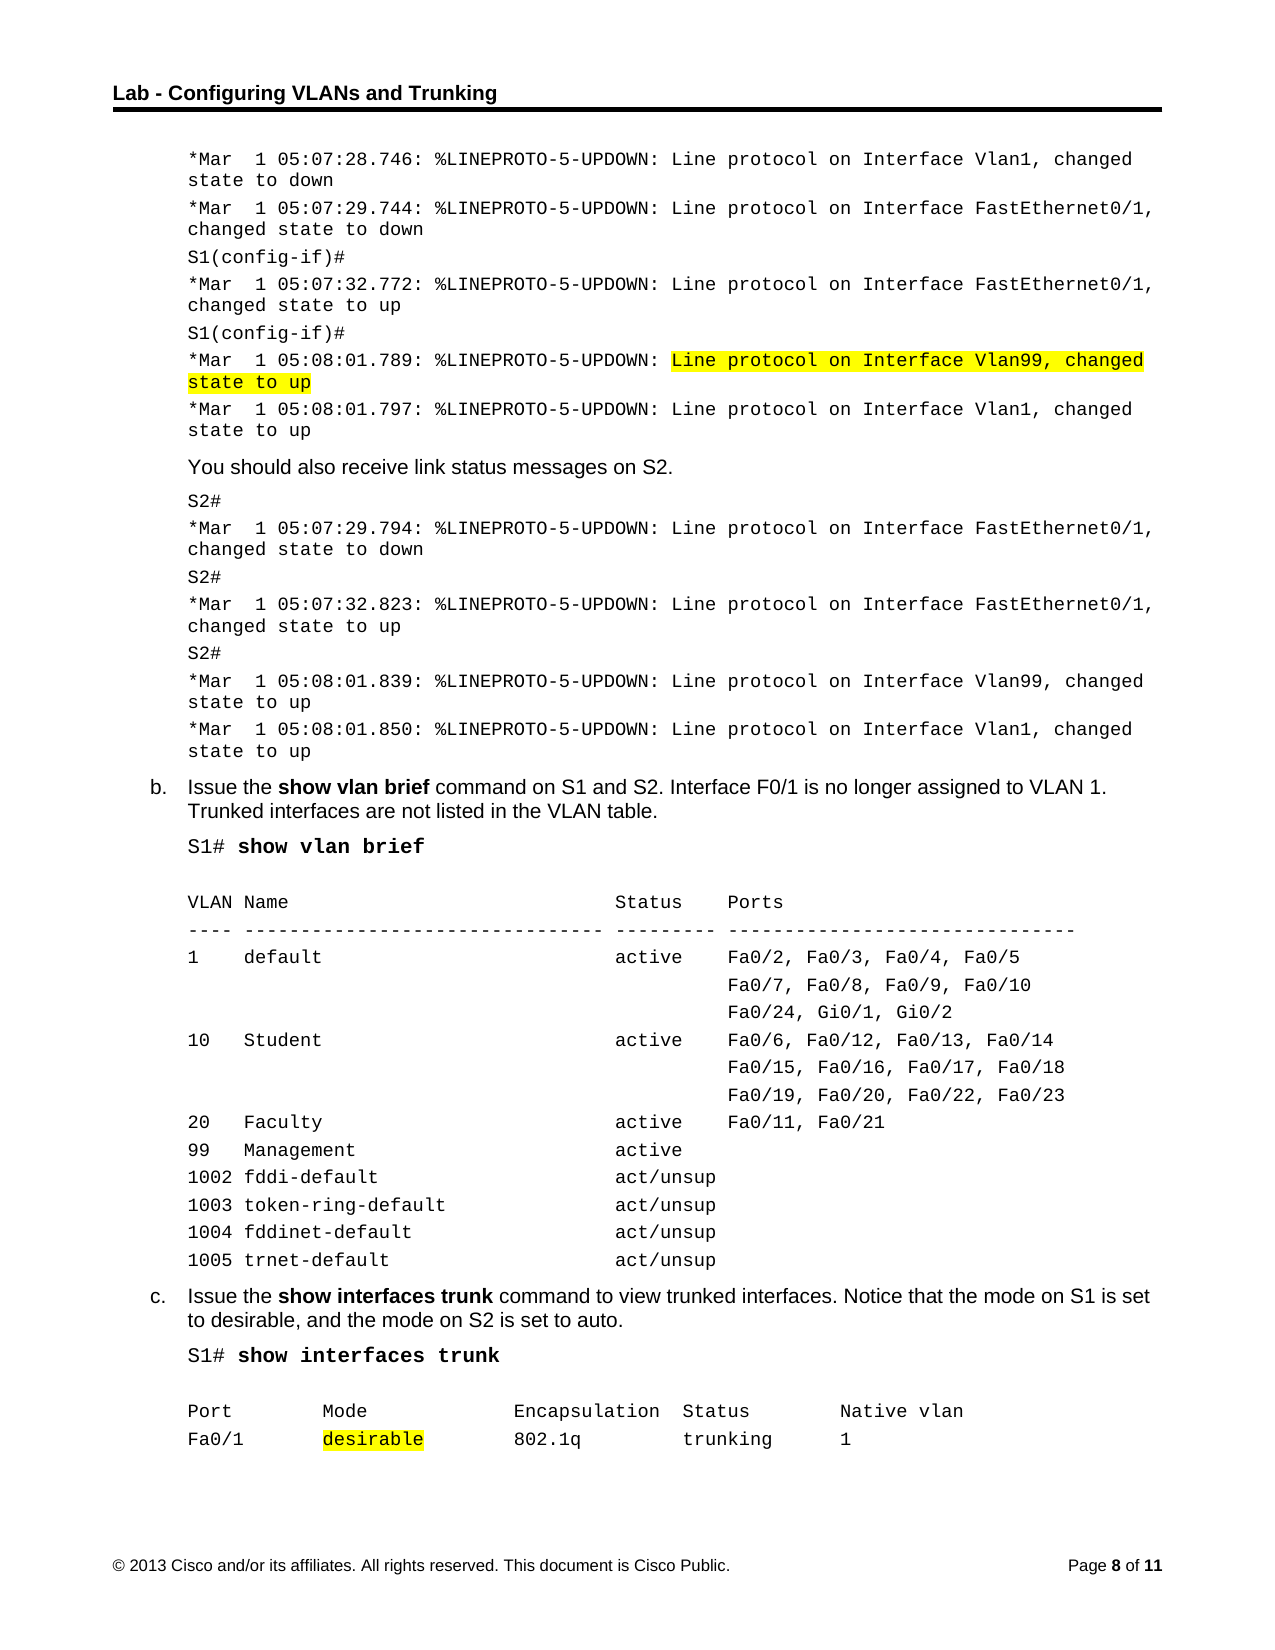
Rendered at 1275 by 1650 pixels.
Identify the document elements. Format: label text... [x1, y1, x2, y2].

text 20 Faculty active Fa0/11, Fa0/21 [187, 1113, 1162, 1134]
text ---- -------------------------------- --------- ------------------------------- [187, 921, 1162, 942]
text *Mar 1 05:07:32.823: %LINEPROTO-5-UPDOWN: Line protocol on Interface FastEthernet0/1, changed state to up [187, 595, 1162, 638]
text Fa0/24, Gi0/1, Gi0/2 [187, 1003, 1162, 1024]
text *Mar 1 05:08:01.789: %LINEPROTO-5-UPDOWN: Line protocol on Interface Vlan99, changed state to up [187, 351, 1162, 394]
text Issue the show vlan brief command on S1 and S2. Interface F0/1 is no longer assigned to VLAN 1. Trunked interfaces are not listed in the VLAN table. [150, 775, 1162, 823]
text You should also receive link status messages on S2. [187, 455, 1162, 479]
text S1(config-if)# [187, 324, 1162, 345]
text 10 Student active Fa0/6, Fa0/12, Fa0/13, Fa0/14 [187, 1031, 1162, 1052]
text 99 Management active [187, 1141, 1162, 1162]
text 1003 token-ring-default act/unsup [187, 1196, 1162, 1217]
text *Mar 1 05:07:32.772: %LINEPROTO-5-UPDOWN: Line protocol on Interface FastEthernet0/1, changed state to up [187, 275, 1162, 317]
text S1(config-if)# [187, 247, 1162, 269]
text Fa0/19, Fa0/20, Fa0/22, Fa0/23 [187, 1086, 1162, 1107]
text VLAN Name Status Ports [187, 893, 1162, 914]
text *Mar 1 05:08:01.797: %LINEPROTO-5-UPDOWN: Line protocol on Interface Vlan1, changed state to up [187, 400, 1162, 442]
text S1# show interfaces trunk [187, 1345, 1162, 1368]
text S2# [187, 568, 1162, 589]
text 1005 trnet-default act/unsup [187, 1251, 1162, 1272]
text *Mar 1 05:07:29.794: %LINEPROTO-5-UPDOWN: Line protocol on Interface FastEthernet0/1, changed state to down [187, 519, 1162, 561]
text *Mar 1 05:07:29.744: %LINEPROTO-5-UPDOWN: Line protocol on Interface FastEthernet0/1, changed state to down [187, 199, 1162, 241]
text Fa0/15, Fa0/16, Fa0/17, Fa0/18 [187, 1058, 1162, 1079]
text *Mar 1 05:07:28.746: %LINEPROTO-5-UPDOWN: Line protocol on Interface Vlan1, changed state to down [187, 150, 1162, 192]
text Port Mode Encapsulation Status Native vlan [187, 1402, 1162, 1423]
text *Mar 1 05:08:01.839: %LINEPROTO-5-UPDOWN: Line protocol on Interface Vlan99, changed state to up [187, 671, 1162, 714]
text Issue the show interfaces trunk command to view trunked interfaces. Notice that the mode on S1 is set to desirable, and the mode on S2 is set to auto. [150, 1284, 1162, 1332]
text Fa0/1 desirable 802.1q trunking 1 [187, 1429, 1162, 1451]
text Fa0/7, Fa0/8, Fa0/9, Fa0/10 [187, 976, 1162, 997]
text *Mar 1 05:08:01.850: %LINEPROTO-5-UPDOWN: Line protocol on Interface Vlan1, changed state to up [187, 720, 1162, 763]
text 1 default active Fa0/2, Fa0/3, Fa0/4, Fa0/5 [187, 948, 1162, 969]
text 1004 fddinet-default act/unsup [187, 1223, 1162, 1244]
text S1# show vlan brief [187, 836, 1162, 859]
text S2# [187, 644, 1162, 665]
text 1002 fddi-default act/unsup [187, 1168, 1162, 1189]
text S2# [187, 491, 1162, 513]
